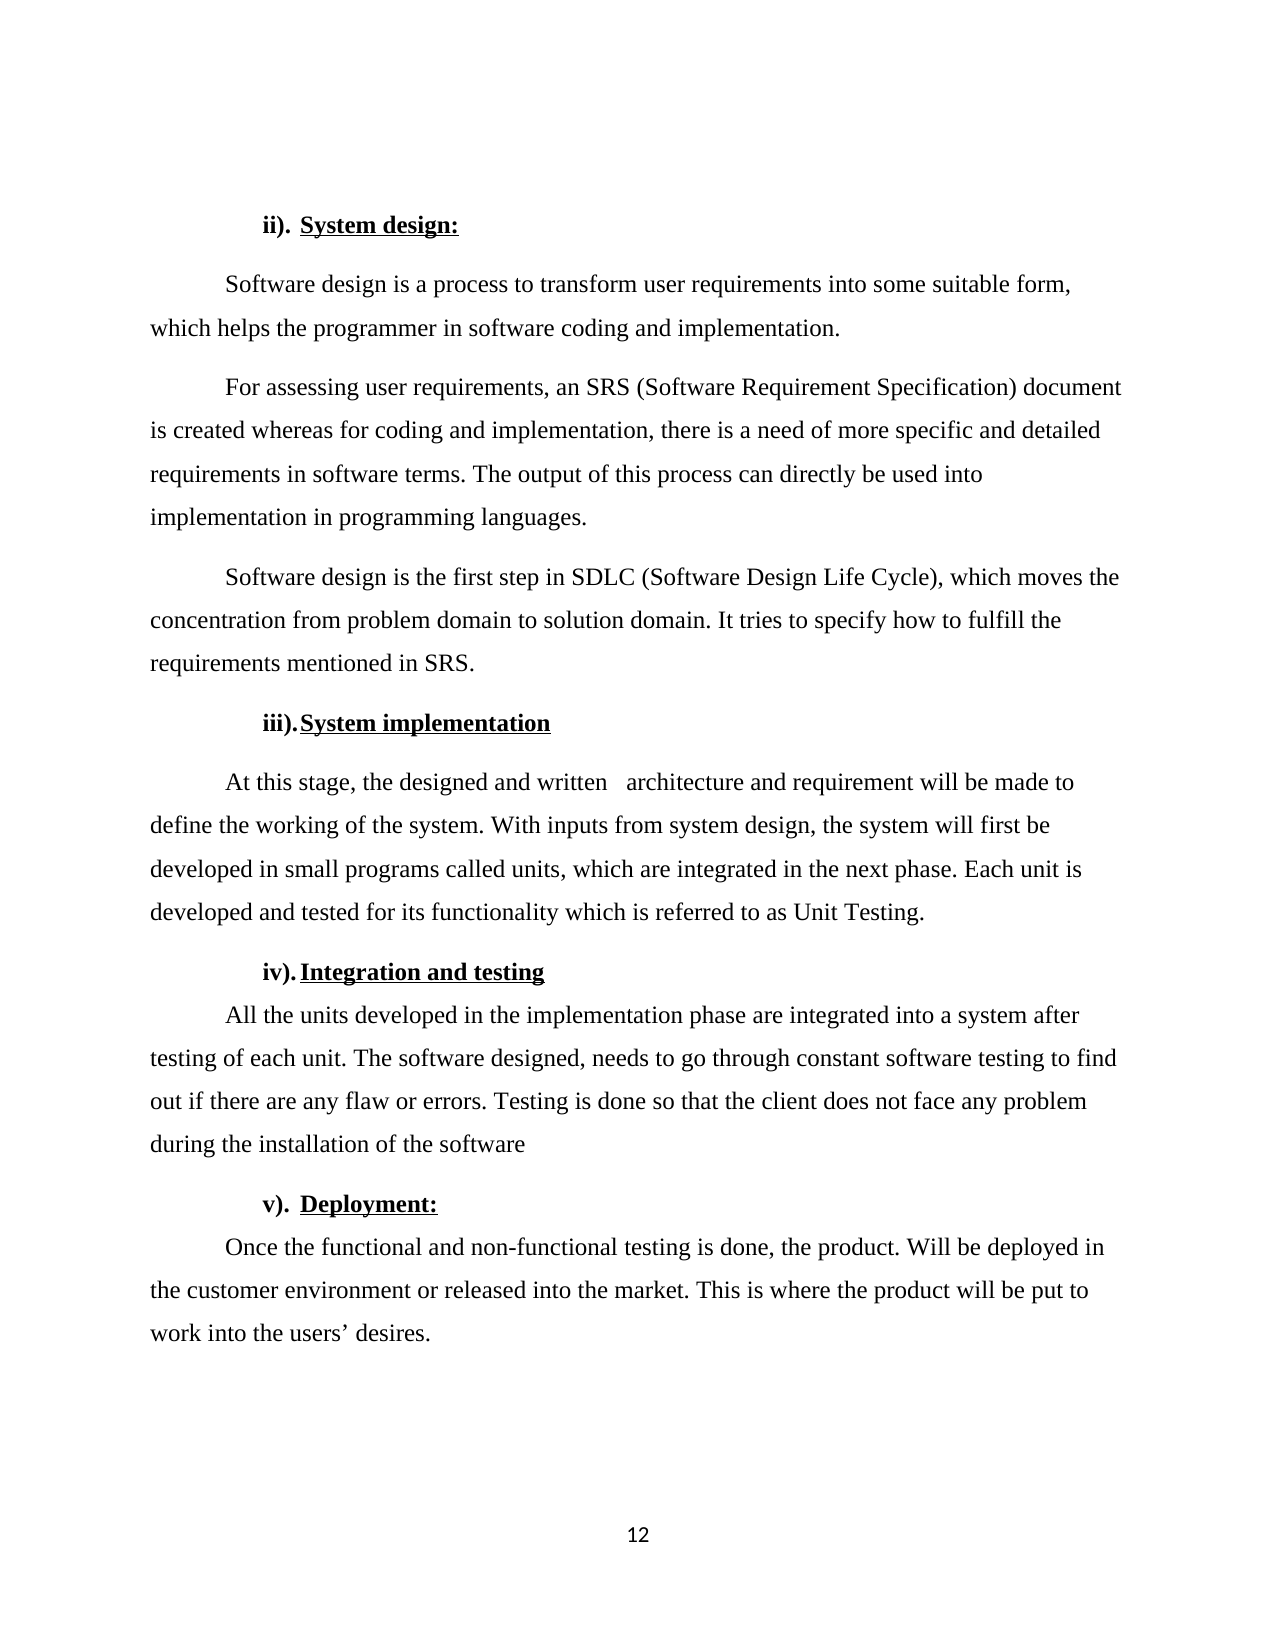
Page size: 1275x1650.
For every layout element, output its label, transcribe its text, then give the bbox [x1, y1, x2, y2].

list System design: [262, 210, 1125, 238]
text At this stage, the designed and written architecture and requirement will be made to define the working of the system. With inputs from system design, the system will first be developed in small programs called units, which are integrated in the next phase. Each unit is developed and tested for its functionality which is referred to as Unit Testing. [150, 767, 1125, 926]
list System implementation [262, 708, 1125, 736]
text All the units developed in the implementation phase are integrated into a system after testing of each unit. The software designed, needs to go through constant software testing to find out if there are any flaw or errors. Testing is done so that the client does not face any problem during the installation of the software [150, 1000, 1125, 1158]
text For assessing user requirements, an SRS (Software Requirement Specification) document is created whereas for coding and implementation, there is a need of more specific and detailed requirements in software terms. The output of this process can directly be used into implementation in programming languages. [150, 372, 1125, 531]
text Software design is a process to transform user requirements into some suitable form, which helps the programmer in software coding and implementation. [150, 269, 1125, 341]
text Once the functional and non-functional testing is done, the product. Will be deployed in the customer environment or released into the market. This is where the product will be put to work into the users’ desires. [150, 1232, 1125, 1347]
subtitle Integration and testing [262, 957, 1125, 985]
text Software design is the first step in SDLC (Software Design Life Cycle), which moves the concentration from problem domain to solution domain. It tries to specify how to fulfill the requirements mentioned in SRS. [150, 562, 1125, 677]
subtitle Deployment: [262, 1189, 1125, 1218]
